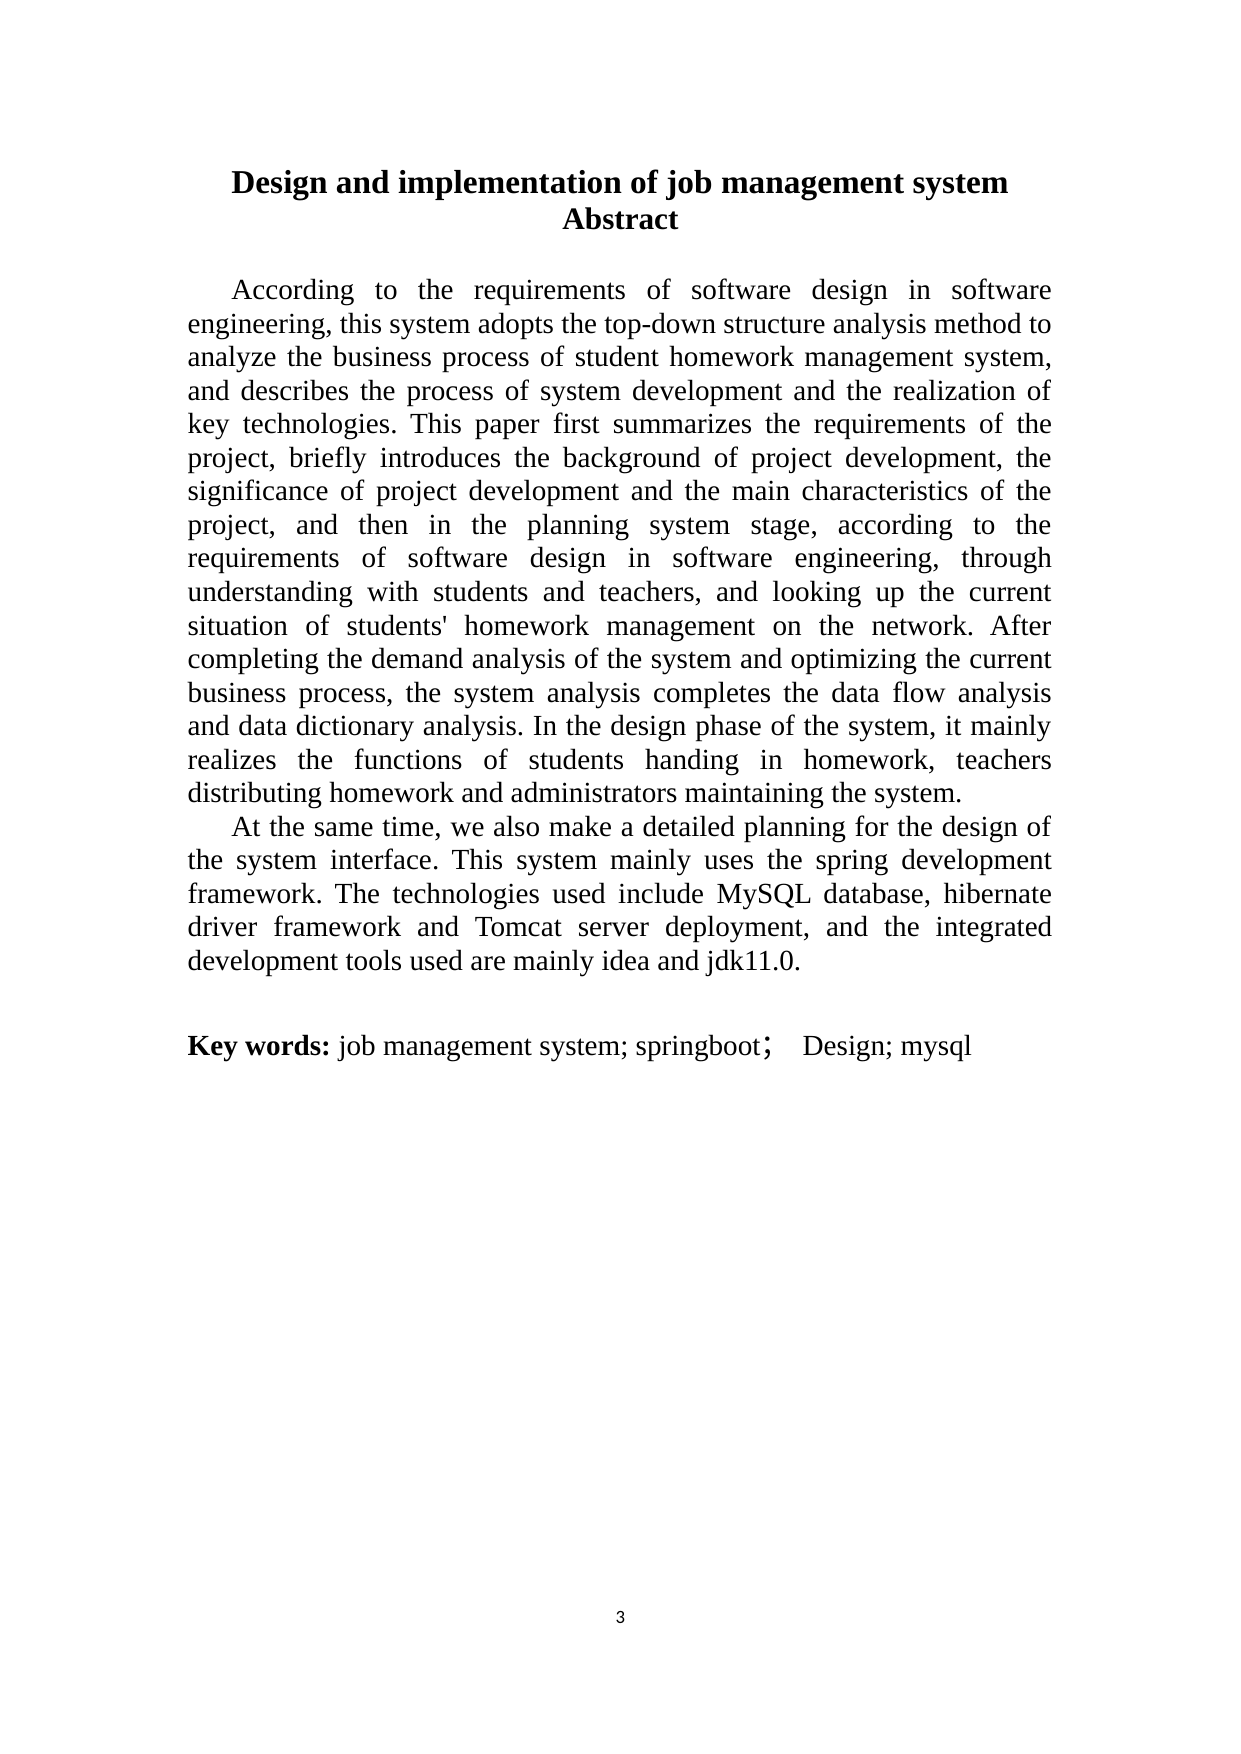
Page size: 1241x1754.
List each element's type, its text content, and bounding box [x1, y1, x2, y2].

text According to the requirements of software design in software engineering, this system adopts the top-down structure analysis method to analyze the business process of student homework management system, and describes the process of system development and the realization of key technologies. This paper first summarizes the requirements of the project, briefly introduces the background of project development, the significance of project development and the main characteristics of the project, and then in the planning system stage, according to the requirements of software design in software engineering, through understanding with students and teachers, and looking up the current situation of students' homework management on the network. After completing the demand analysis of the system and optimizing the current business process, the system analysis completes the data flow analysis and data dictionary analysis. In the design phase of the system, it mainly realizes the functions of students handing in homework, teachers distributing homework and administrators maintaining the system. [187, 272, 1053, 809]
text Key words: job management system; springboot； Design; mysql [187, 1010, 1053, 1075]
text Design and implementation of job management system [187, 162, 1053, 200]
text Abstract [187, 200, 1053, 236]
text At the same time, we also make a detailed planning for the design of the system interface. This system mainly uses the spring development framework. The technologies used include MySQL database, hibernate driver framework and Tomcat server deployment, and the integrated development tools used are mainly idea and jdk11.0. [187, 809, 1053, 977]
